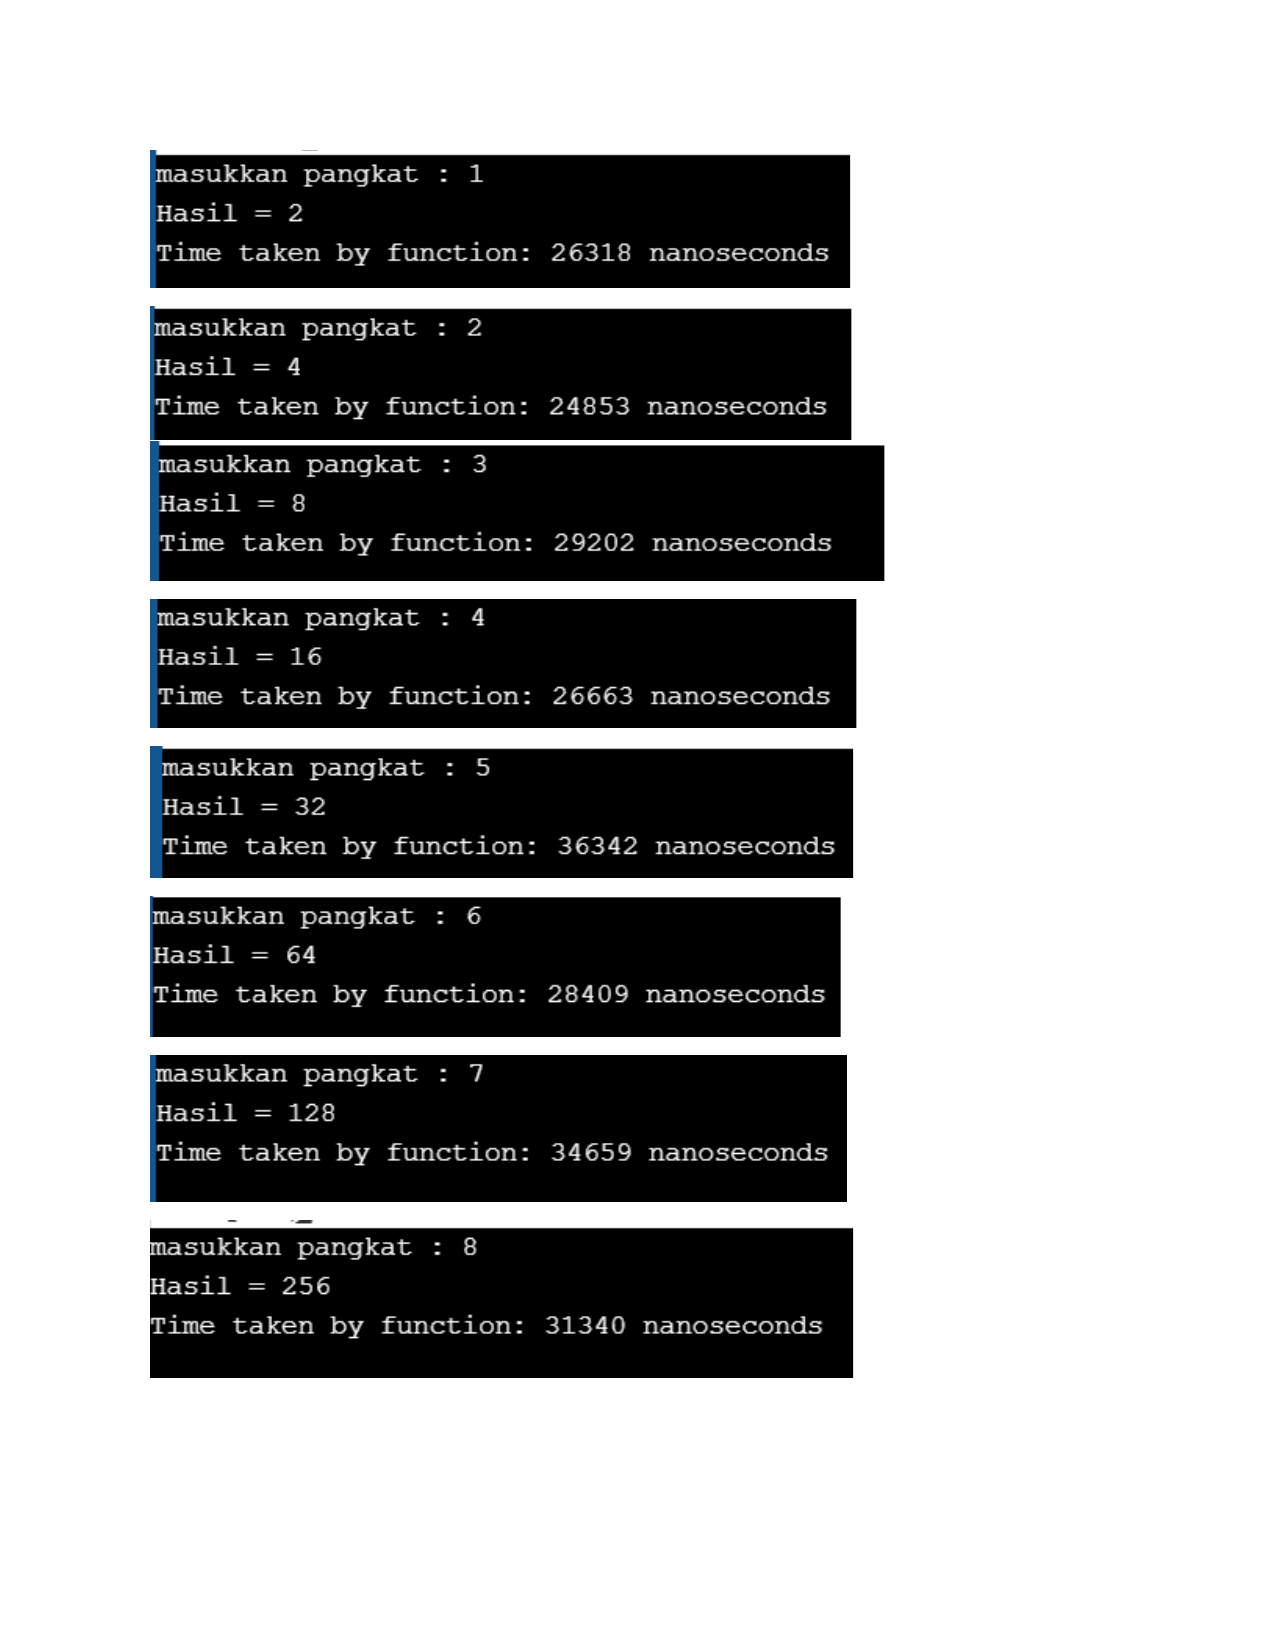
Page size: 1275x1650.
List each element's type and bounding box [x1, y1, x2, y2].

picture [150, 1055, 847, 1202]
picture [150, 1220, 854, 1378]
picture [150, 599, 857, 728]
picture [150, 306, 852, 440]
picture [150, 896, 841, 1037]
picture [150, 441, 885, 581]
picture [150, 746, 854, 878]
picture [150, 150, 851, 288]
